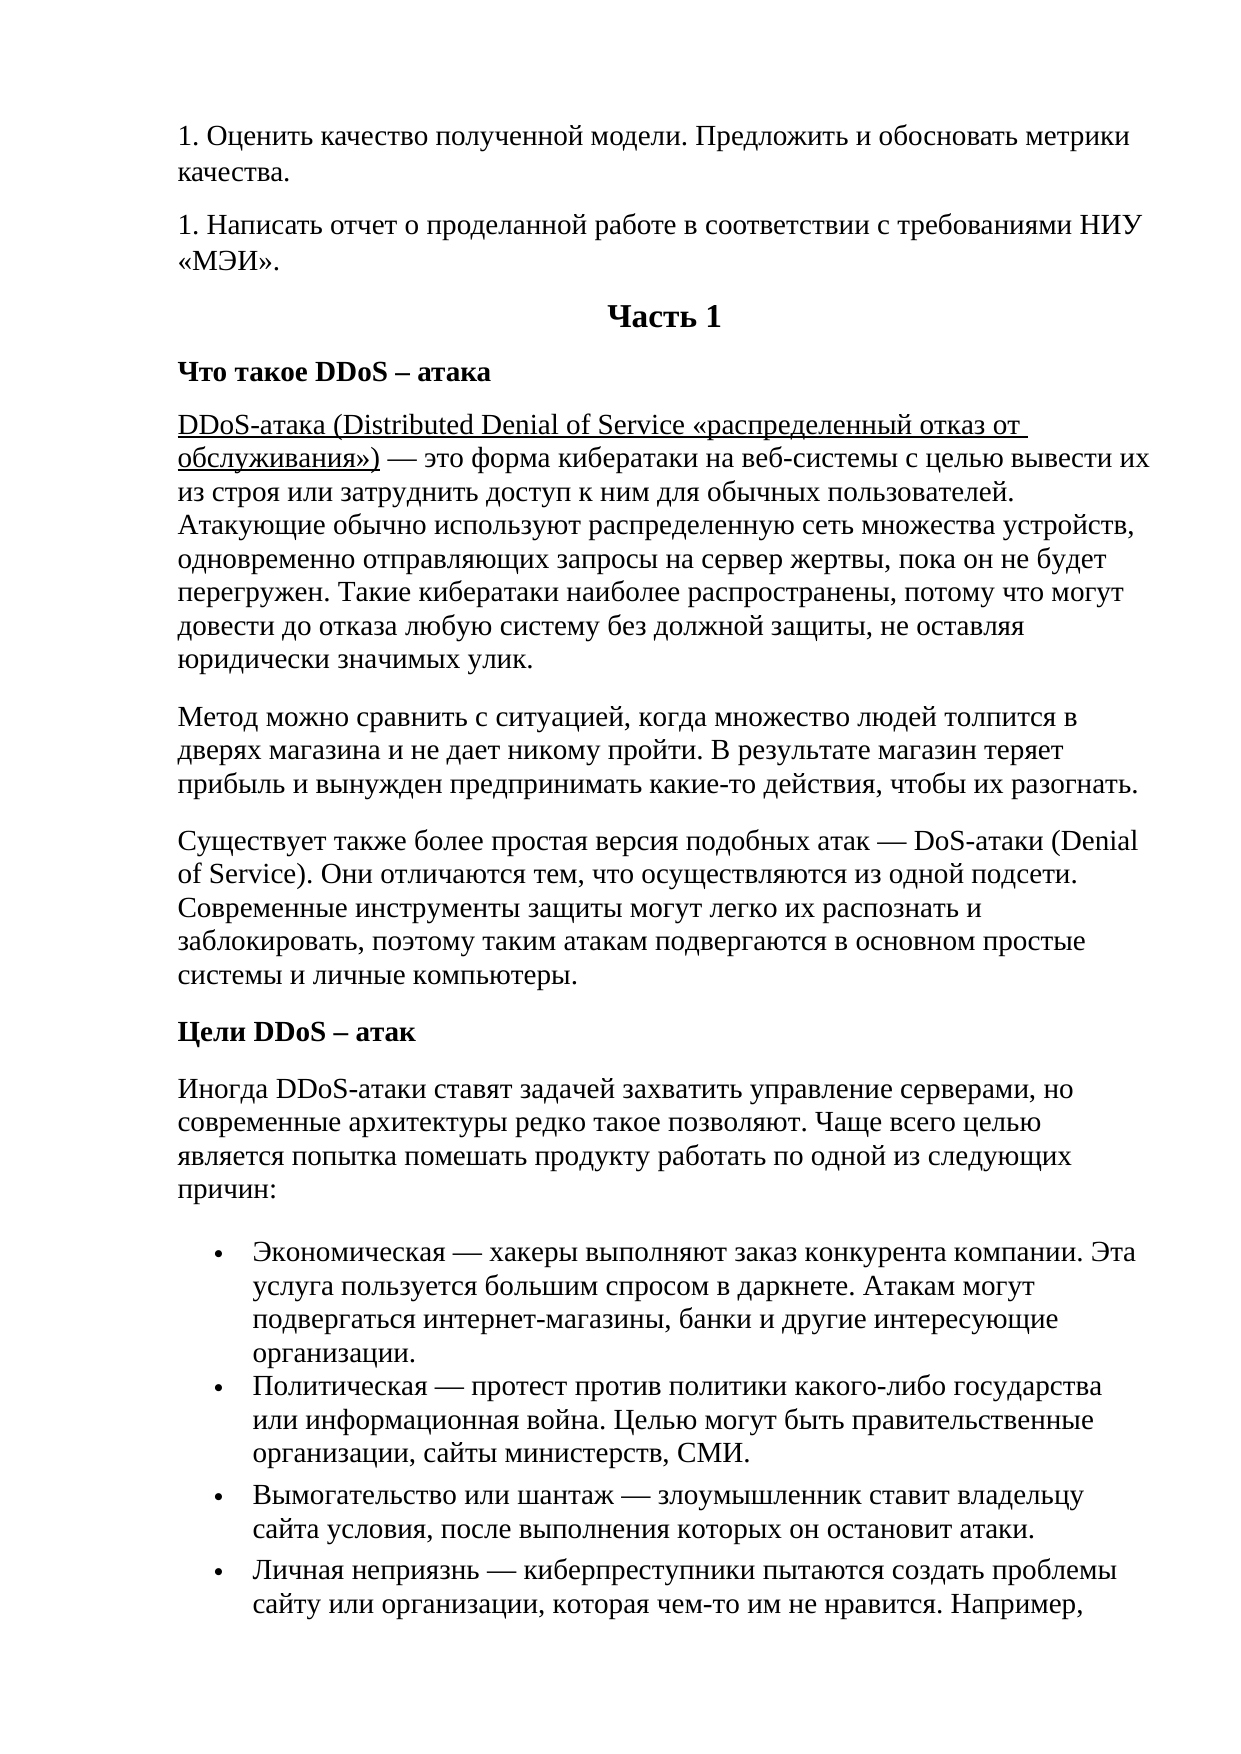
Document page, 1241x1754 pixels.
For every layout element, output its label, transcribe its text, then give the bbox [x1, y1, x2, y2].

text 1. Оценить качество полученной модели. Предложить и обосновать метрики качества. [177, 118, 1152, 188]
list Вымогательство или шантаж — злоумышленник ставит владельцу сайта условия, после выполнения которых он остановит атаки. [215, 1477, 1152, 1544]
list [215, 1552, 1152, 1619]
text Иногда DDoS-атаки ставят задачей захватить управление серверами, но современные архитектуры редко такое позволяют. Чаще всего целью является попытка помешать продукту работать по одной из следующих причин: [177, 1071, 1152, 1205]
text Часть 1 [177, 296, 1152, 334]
text Метод можно сравнить с ситуацией, когда множество людей толпится в дверях магазина и не дает никому пройти. В результате магазин теряет прибыль и вынужден предпринимать какие-то действия, чтобы их разогнать. [177, 699, 1152, 799]
text Существует также более простая версия подобных атак — DoS-атаки (Denial of Service). Они отличаются тем, что осуществляются из одной подсети. Современные инструменты защиты могут легко их распознать и заблокировать, поэтому таким атакам подвергаются в основном простые системы и личные компьютеры. [177, 823, 1152, 990]
text Цели DDoS – атак [177, 1014, 1152, 1047]
text 1. Написать отчет о проделанной работе в соответствии с требованиями НИУ «МЭИ». [177, 207, 1152, 277]
list Политическая — протест против политики какого-либо государства или информационная война. Целью могут быть правительственные организации, сайты министерств, СМИ. [215, 1368, 1152, 1469]
text DDoS-атака (Distributed Denial of Service «распределенный отказ от обслуживания») — это форма кибератаки на веб-системы с целью вывести их из строя или затруднить доступ к ним для обычных пользователей. Атакующие обычно используют распределенную сеть множества устройств, одновременно отправляющих запросы на сервер жертвы, пока он не будет перегружен. Такие кибератаки наиболее распространены, потому что могут довести до отказа любую систему без должной защиты, не оставляя юридически значимых улик. [177, 407, 1152, 675]
text Что такое DDoS – атака [177, 354, 1152, 388]
list Экономическая — хакеры выполняют заказ конкурента компании. Эта услуга пользуется большим спросом в даркнете. Атакам могут подвергаться интернет-магазины, банки и другие интересующие организации. [215, 1234, 1152, 1368]
